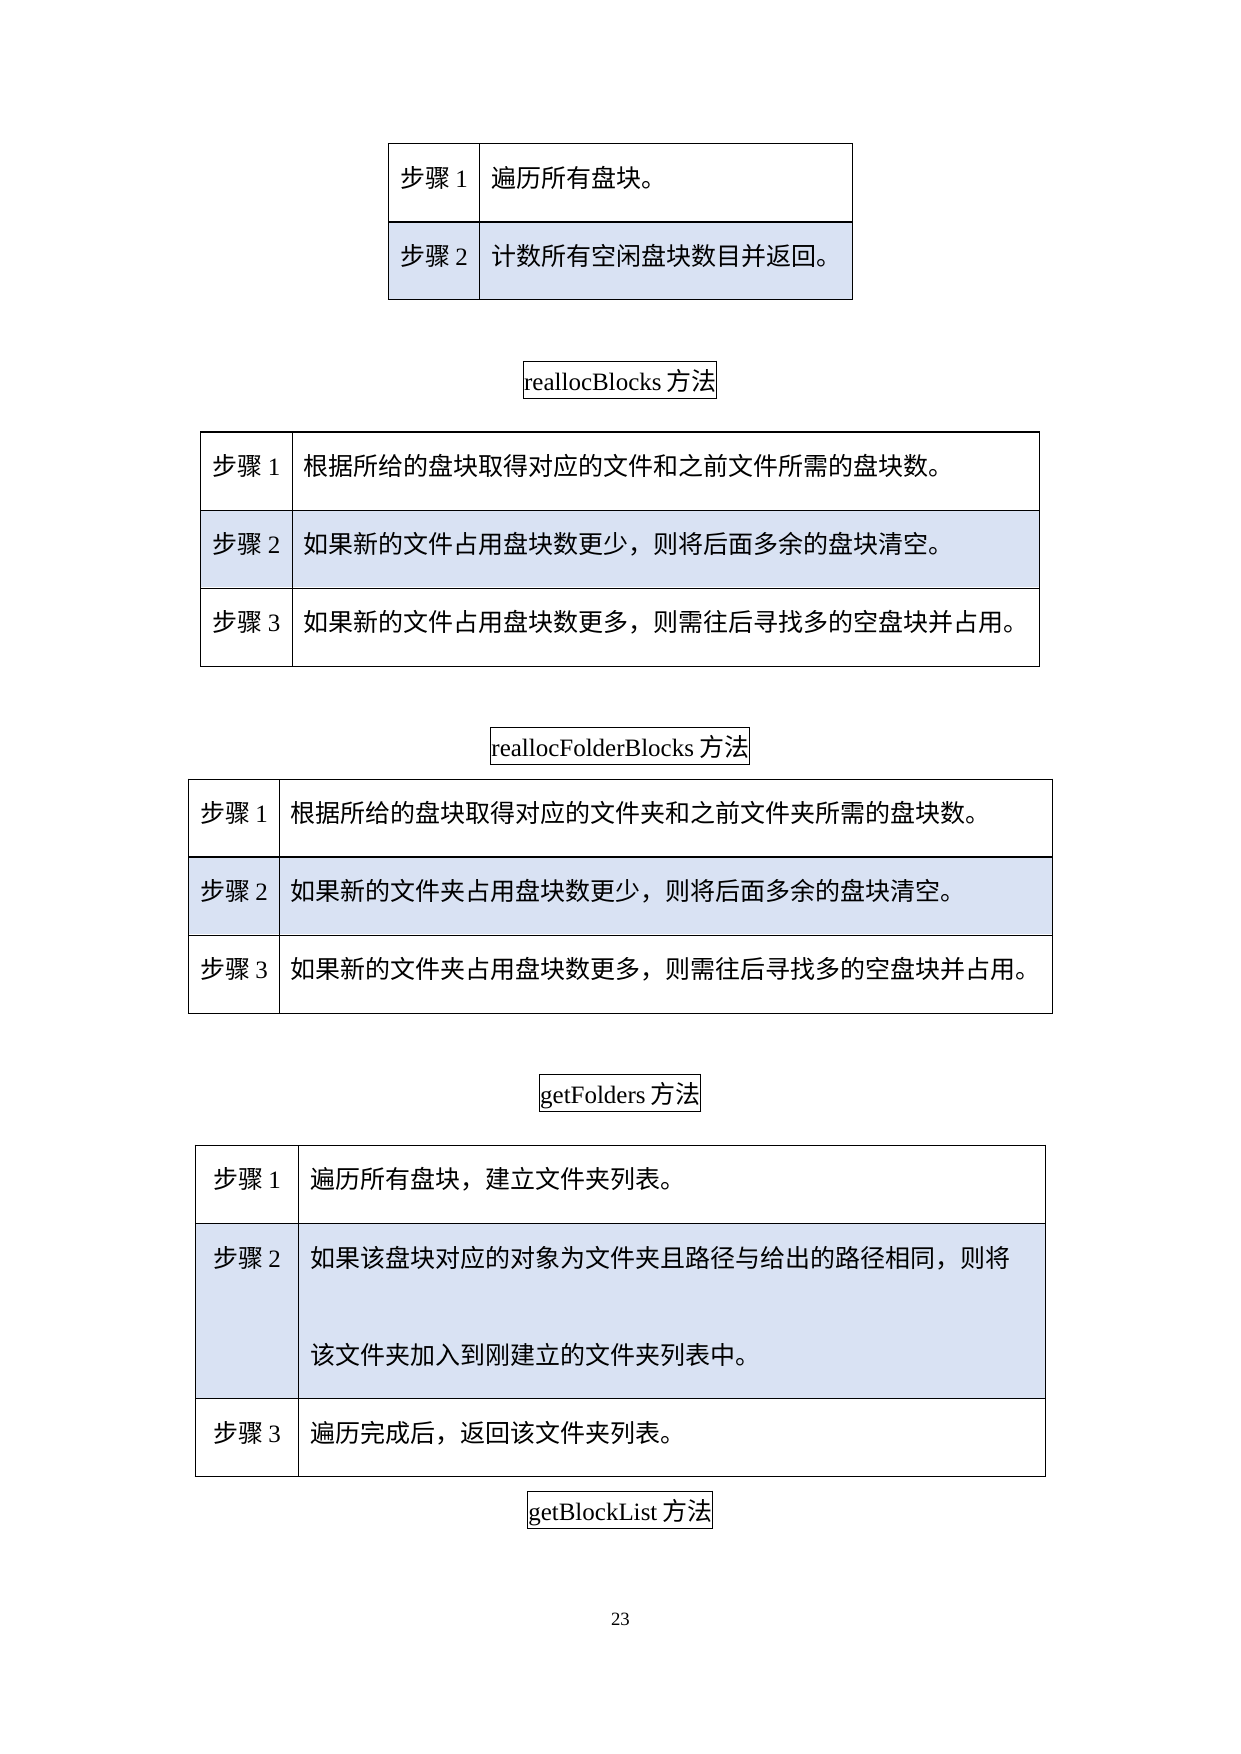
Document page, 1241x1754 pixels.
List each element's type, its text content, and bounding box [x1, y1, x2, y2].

table_header 步骤1 [201, 433, 292, 509]
table_cell 如果新的文件占用盘块数更多，则需往后寻找多的空盘块并占用。 [293, 589, 1039, 666]
table_cell 步骤2 [389, 223, 479, 299]
text reallocBlocks方法 [142, 347, 1098, 412]
table_cell 如果新的文件占用盘块数更少，则将后面多余的盘块清空。 [293, 511, 1039, 587]
table_header 根据所给的盘块取得对应的文件夹和之前文件夹所需的盘块数。 [280, 780, 1052, 856]
table_header 步骤1 [196, 1146, 298, 1223]
table_cell 计数所有空闲盘块数目并返回。 [480, 223, 852, 299]
text getBlockList方法 [142, 1477, 1098, 1542]
table_header 步骤1 [389, 144, 479, 221]
table_cell 如果新的文件夹占用盘块数更少，则将后面多余的盘块清空。 [280, 858, 1052, 934]
table_cell 步骤3 [196, 1399, 298, 1476]
table_cell 如果新的文件夹占用盘块数更多，则需往后寻找多的空盘块并占用。 [280, 936, 1052, 1012]
table_header 遍历所有盘块。 [480, 144, 852, 221]
table_cell 步骤3 [189, 936, 279, 1012]
text reallocFolderBlocks方法 [142, 713, 1098, 778]
table_cell 如果该盘块对应的对象为文件夹且路径与给出的路径相同，则将该文件夹加入到刚建立的文件夹列表中。 [299, 1224, 1045, 1398]
table_header 根据所给的盘块取得对应的文件和之前文件所需的盘块数。 [293, 433, 1039, 509]
table_cell 步骤2 [196, 1224, 298, 1398]
table_cell 遍历完成后，返回该文件夹列表。 [299, 1399, 1045, 1476]
text getFolders方法 [142, 1060, 1098, 1125]
table_header 步骤1 [189, 780, 279, 856]
table_cell 步骤2 [189, 858, 279, 934]
table_cell 步骤3 [201, 589, 292, 666]
table_cell 步骤2 [201, 511, 292, 587]
table_header 遍历所有盘块，建立文件夹列表。 [299, 1146, 1045, 1223]
